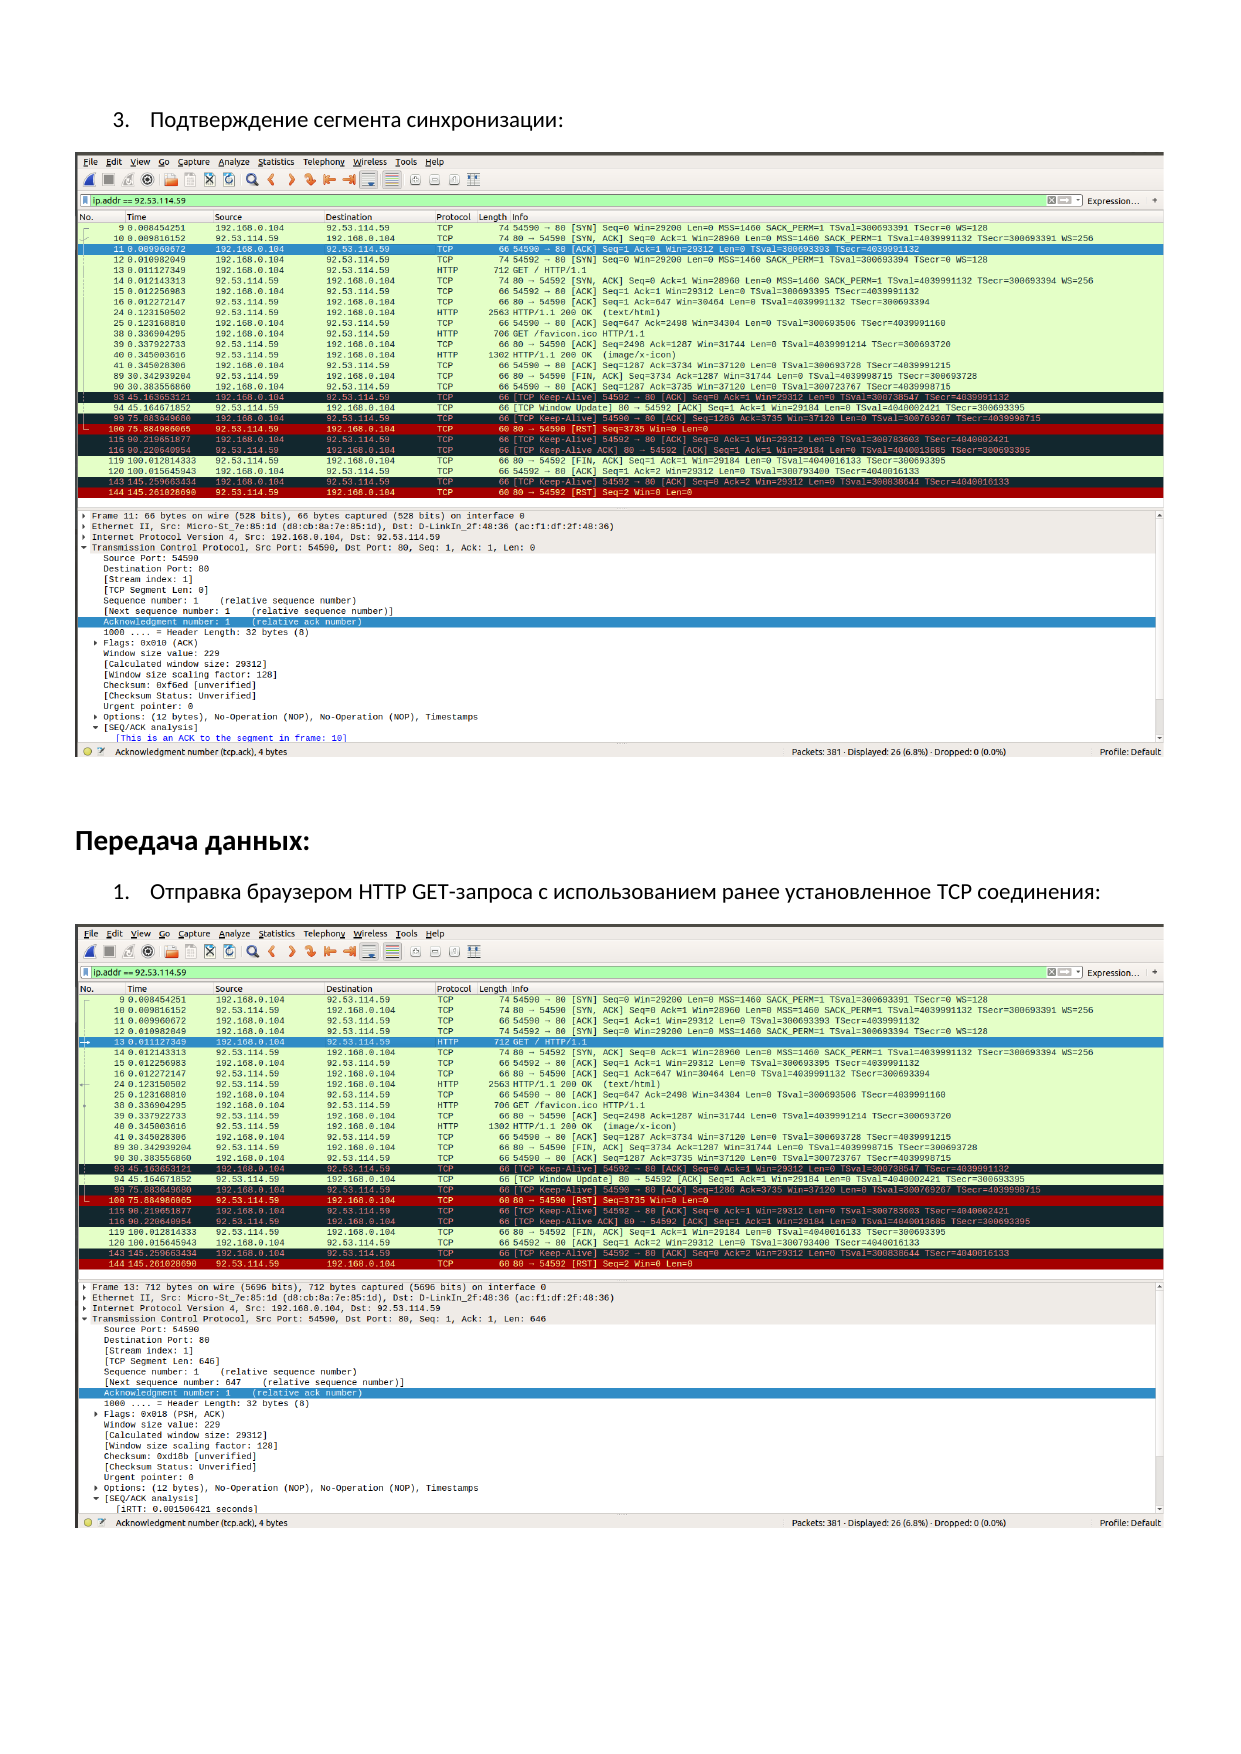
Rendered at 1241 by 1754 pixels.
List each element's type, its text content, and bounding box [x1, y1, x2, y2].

picture [75, 152, 1164, 757]
list Отправка браузером HTTP GET-запроса с использованием ранее установленное TCP соединения: [112, 877, 1165, 906]
list Подтверждение сегмента синхронизации: [112, 105, 1165, 133]
text Передача данных: [75, 822, 1165, 858]
picture [75, 924, 1164, 1528]
